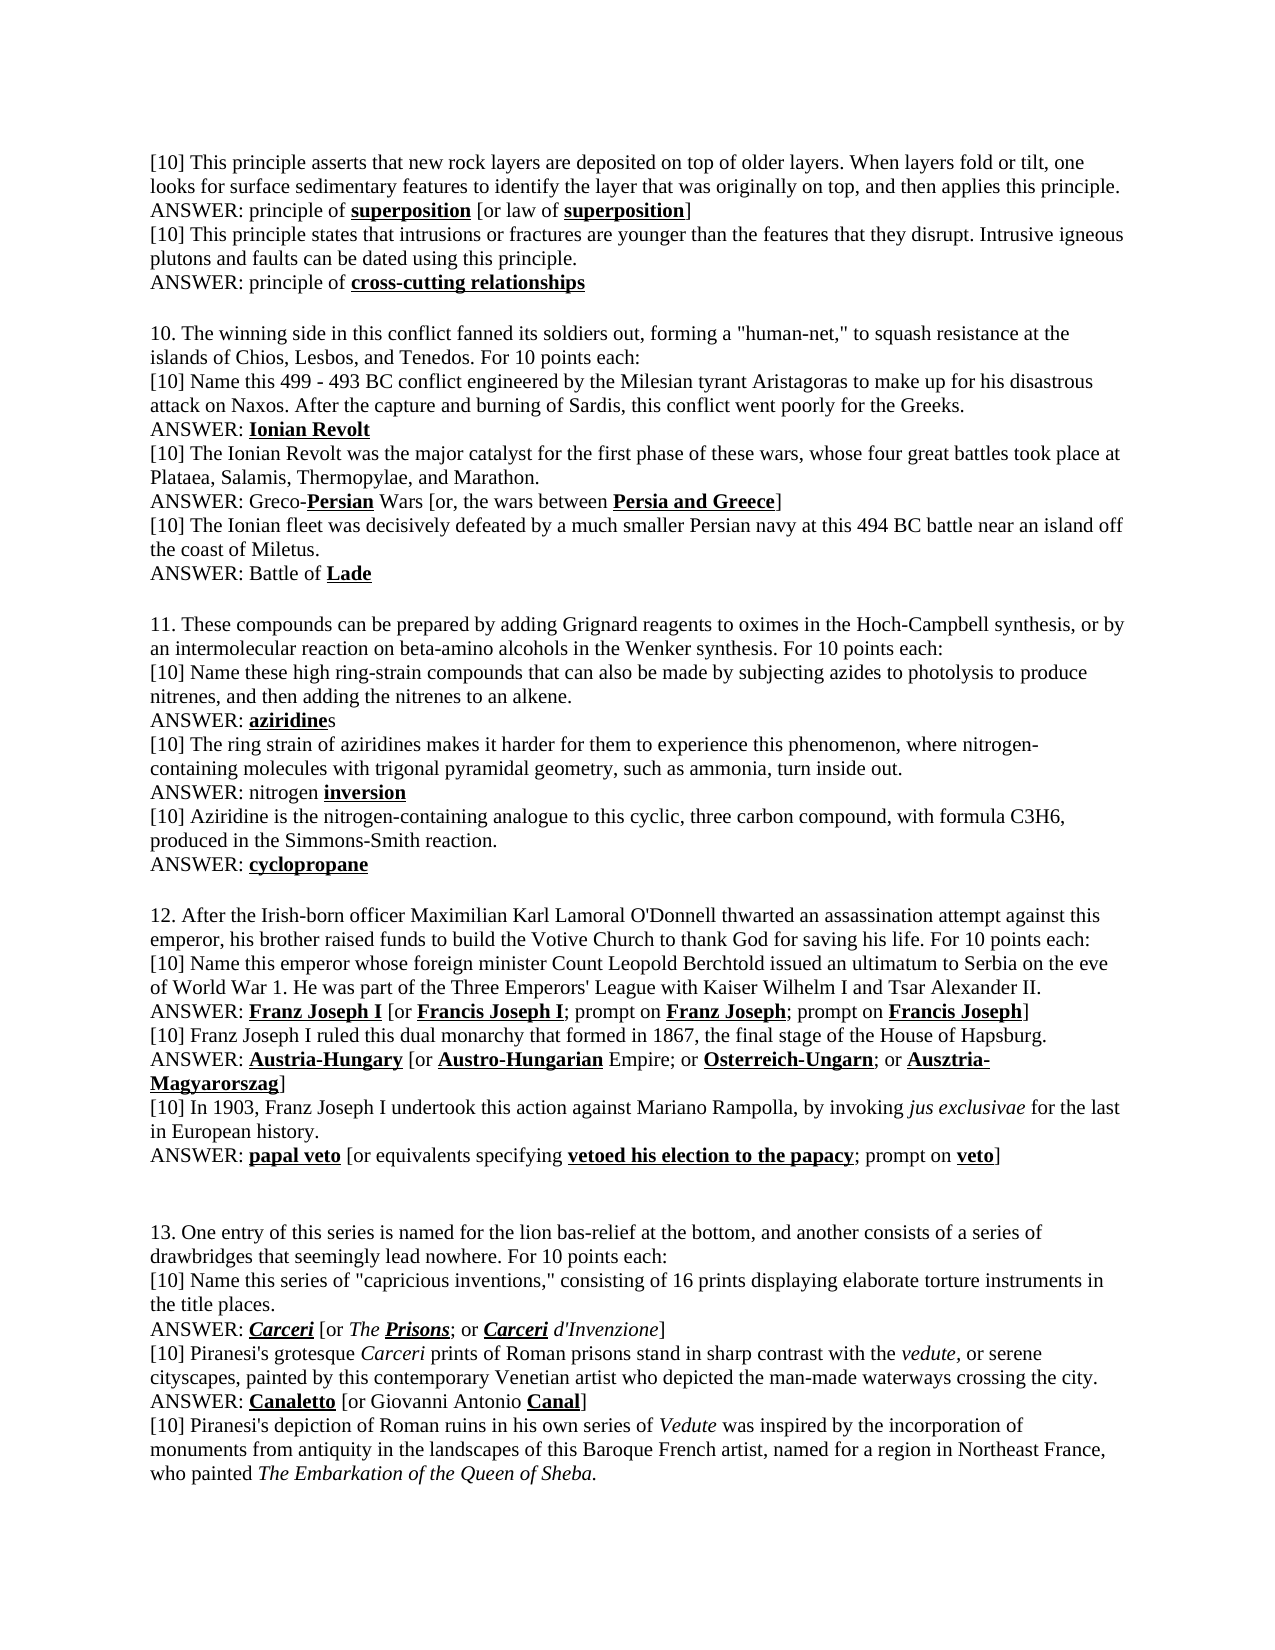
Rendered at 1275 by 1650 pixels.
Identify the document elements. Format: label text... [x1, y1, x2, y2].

text [10] Franz Joseph I ruled this dual monarchy that formed in 1867, the final stage of the House of Hapsburg. [150, 1023, 1125, 1047]
text ANSWER: papal veto [or equivalents specifying vetoed his election to the papacy; prompt on veto] [150, 1143, 1125, 1167]
text [10] The ring strain of aziridines makes it harder for them to experience this phenomenon, where nitrogen-containing molecules with trigonal pyramidal geometry, such as ammonia, turn inside out. [150, 732, 1125, 780]
text [10] Name this 499 - 493 BC conflict engineered by the Milesian tyrant Aristagoras to make up for his disastrous attack on Naxos. After the capture and burning of Sardis, this conflict went poorly for the Greeks. [150, 369, 1125, 417]
text [10] The Ionian Revolt was the major catalyst for the first phase of these wars, whose four great battles took place at Plataea, Salamis, Thermopylae, and Marathon. [150, 441, 1125, 489]
text [10] Name this emperor whose foreign minister Count Leopold Berchtold issued an ultimatum to Serbia on the eve of World War 1. He was part of the Three Emperors' League with Kaiser Wilhelm I and Tsar Alexander II. [150, 951, 1125, 999]
text [10] Aziridine is the nitrogen-containing analogue to this cyclic, three carbon compound, with formula C3H6, produced in the Simmons-Smith reaction. [150, 804, 1125, 852]
text ANSWER: Greco-Persian Wars [or, the wars between Persia and Greece] [150, 489, 1125, 513]
text [10] Piranesi's depiction of Roman ruins in his own series of Vedute was inspired by the incorporation of monuments from antiquity in the landscapes of this Baroque French artist, named for a region in Northeast France, who painted The Embarkation of the Queen of Sheba. [150, 1413, 1125, 1485]
text [10] In 1903, Franz Joseph I undertook this action against Mariano Rampolla, by invoking jus exclusivae for the last in European history. [150, 1095, 1125, 1143]
text ANSWER: cyclopropane [150, 852, 1125, 876]
text ANSWER: nitrogen inversion [150, 780, 1125, 804]
text ANSWER: Franz Joseph I [or Francis Joseph I; prompt on Franz Joseph; prompt on Francis Joseph] [150, 999, 1125, 1023]
text ANSWER: Battle of Lade [150, 561, 1125, 585]
text ANSWER: Austria-Hungary [or Austro-Hungarian Empire; or Osterreich-Ungarn; or Ausztria-Magyarorszag] [150, 1047, 1125, 1095]
text 10. The winning side in this conflict fanned its soldiers out, forming a "human-net," to squash resistance at the islands of Chios, Lesbos, and Tenedos. For 10 points each: [150, 321, 1125, 369]
text [10] This principle states that intrusions or fractures are younger than the features that they disrupt. Intrusive igneous plutons and faults can be dated using this principle. [150, 222, 1125, 270]
text ANSWER: Carceri [or The Prisons; or Carceri d'Invenzione] [150, 1316, 1125, 1341]
text 12. After the Irish-born officer Maximilian Karl Lamoral O'Donnell thwarted an assassination attempt against this emperor, his brother raised funds to build the Votive Church to thank God for saving his life. For 10 points each: [150, 903, 1125, 951]
text ANSWER: Ionian Revolt [150, 417, 1125, 441]
text ANSWER: principle of cross-cutting relationships [150, 270, 1125, 294]
text 13. One entry of this series is named for the lion bas-relief at the bottom, and another consists of a series of drawbridges that seemingly lead nowhere. For 10 points each: [150, 1220, 1125, 1268]
text [10] Piranesi's grotesque Carceri prints of Roman prisons stand in sharp contrast with the vedute, or serene cityscapes, painted by this contemporary Venetian artist who depicted the man-made waterways crossing the city. [150, 1341, 1125, 1389]
text [10] Name this series of "capricious inventions," consisting of 16 prints displaying elaborate torture instruments in the title places. [150, 1268, 1125, 1316]
text [10] Name these high ring-strain compounds that can also be made by subjecting azides to photolysis to produce nitrenes, and then adding the nitrenes to an alkene. [150, 660, 1125, 708]
text 11. These compounds can be prepared by adding Grignard reagents to oximes in the Hoch-Campbell synthesis, or by an intermolecular reaction on beta-amino alcohols in the Wenker synthesis. For 10 points each: [150, 612, 1125, 660]
text [10] The Ionian fleet was decisively defeated by a much smaller Persian navy at this 494 BC battle near an island off the coast of Miletus. [150, 513, 1125, 561]
text ANSWER: aziridines [150, 708, 1125, 732]
text [10] This principle asserts that new rock layers are deposited on top of older layers. When layers fold or tilt, one looks for surface sedimentary features to identify the layer that was originally on top, and then applies this principle. [150, 150, 1125, 198]
text ANSWER: Canaletto [or Giovanni Antonio Canal] [150, 1389, 1125, 1413]
text ANSWER: principle of superposition [or law of superposition] [150, 198, 1125, 222]
